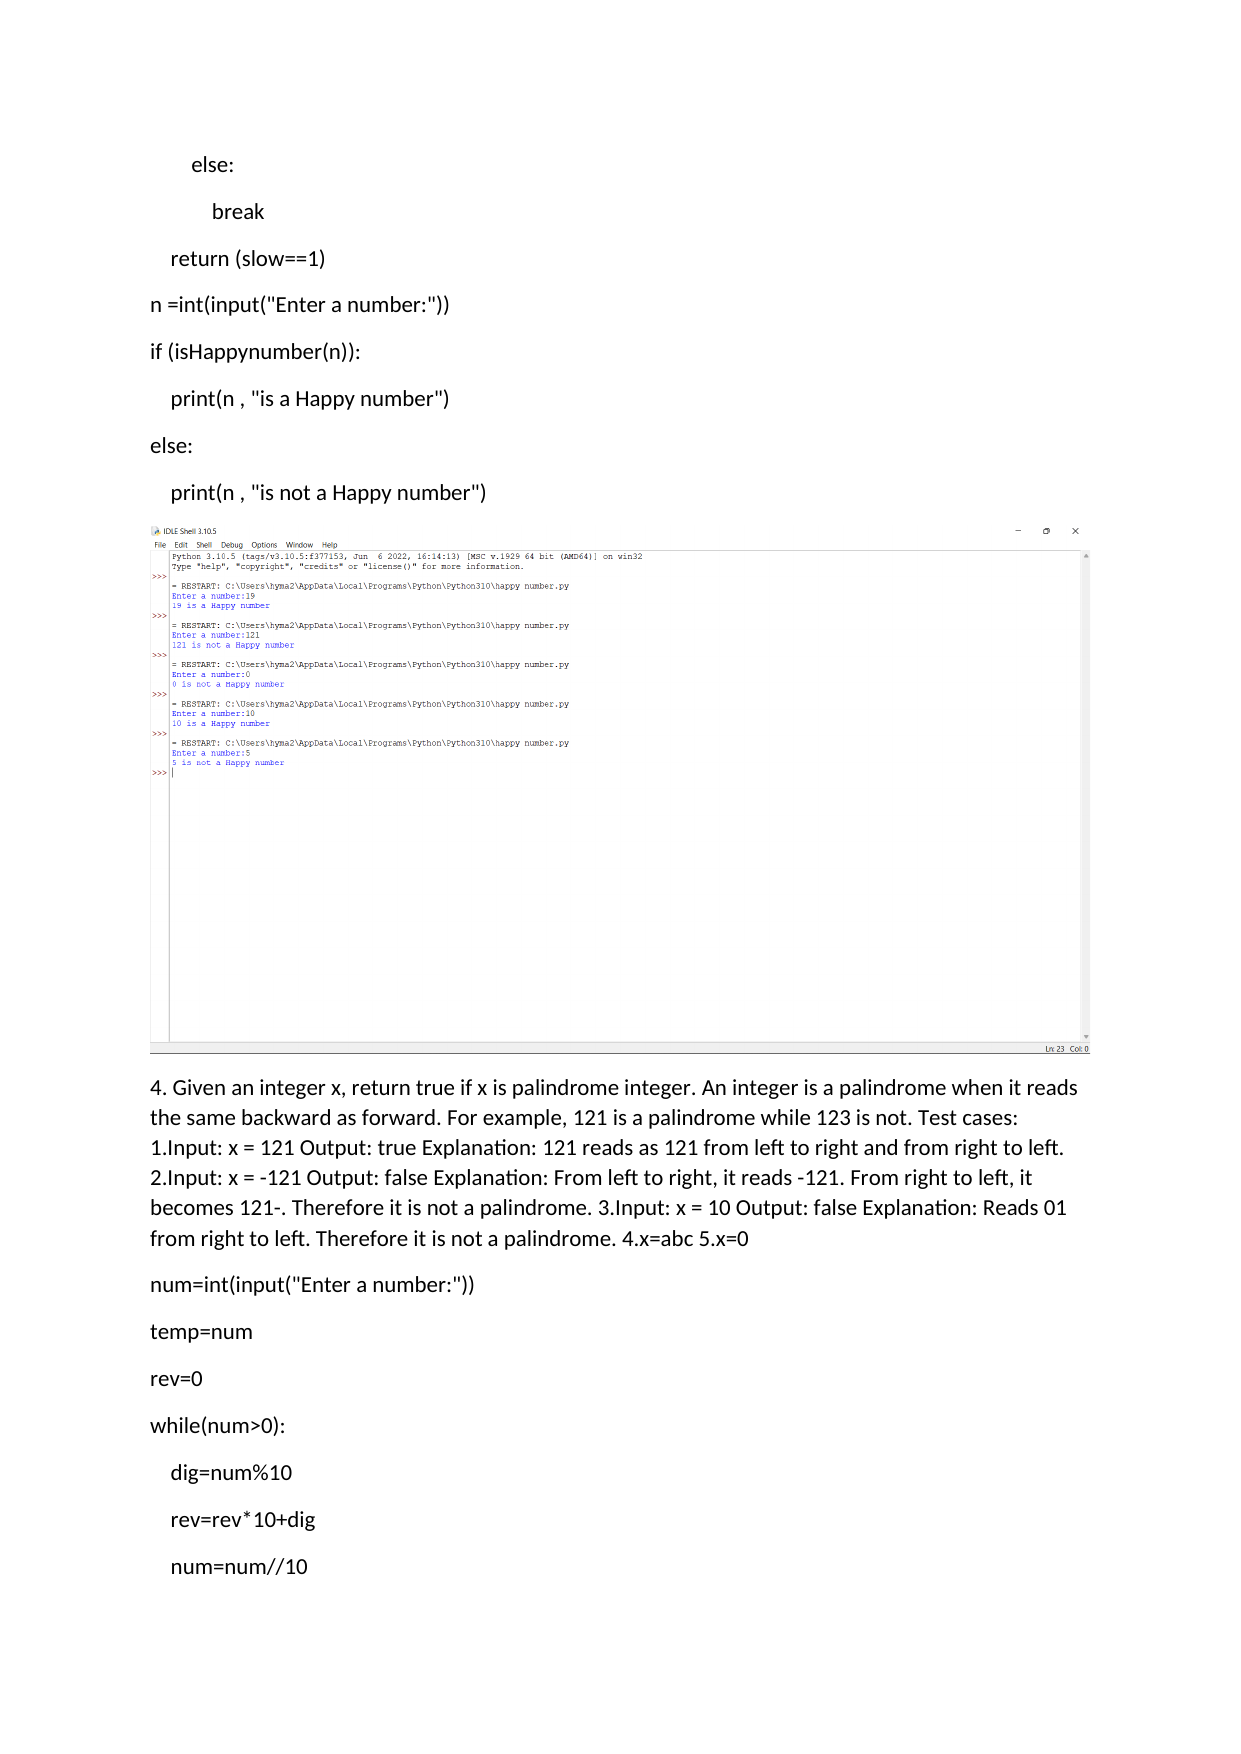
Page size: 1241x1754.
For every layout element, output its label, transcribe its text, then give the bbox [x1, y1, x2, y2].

text num=int(input("Enter a number:")) [150, 1271, 1090, 1299]
text else: [150, 150, 1090, 178]
text rev=0 [150, 1364, 1090, 1392]
text break [150, 197, 1090, 225]
text 4. Given an integer x, return true if x is palindrome integer. An integer is a palindrome when it reads the same backward as forward. For example, 121 is a palindrome while 123 is not. Test cases: 1.Input: x = 121 Output: true Explanation: 121 reads as 121 from left to right and from right to left. 2.Input: x = -121 Output: false Explanation: From left to right, it reads -121. From right to left, it becomes 121-. Therefore it is not a palindrome. 3.Input: x = 10 Output: false Explanation: Reads 01 from right to left. Therefore it is not a palindrome. 4.x=abc 5.x=0 [150, 1073, 1090, 1252]
text rev=rev*10+dig [150, 1505, 1090, 1533]
text print(n , "is not a Happy number") [150, 478, 1090, 506]
text n =int(input("Enter a number:")) [150, 291, 1090, 319]
text return (slow==1) [150, 244, 1090, 272]
text num=num//10 [150, 1552, 1090, 1580]
picture [150, 525, 1091, 1054]
text dig=num%10 [150, 1458, 1090, 1486]
text else: [150, 431, 1090, 459]
text temp=num [150, 1317, 1090, 1346]
text print(n , "is a Happy number") [150, 384, 1090, 412]
text if (isHappynumber(n)): [150, 337, 1090, 366]
text while(num>0): [150, 1411, 1090, 1439]
